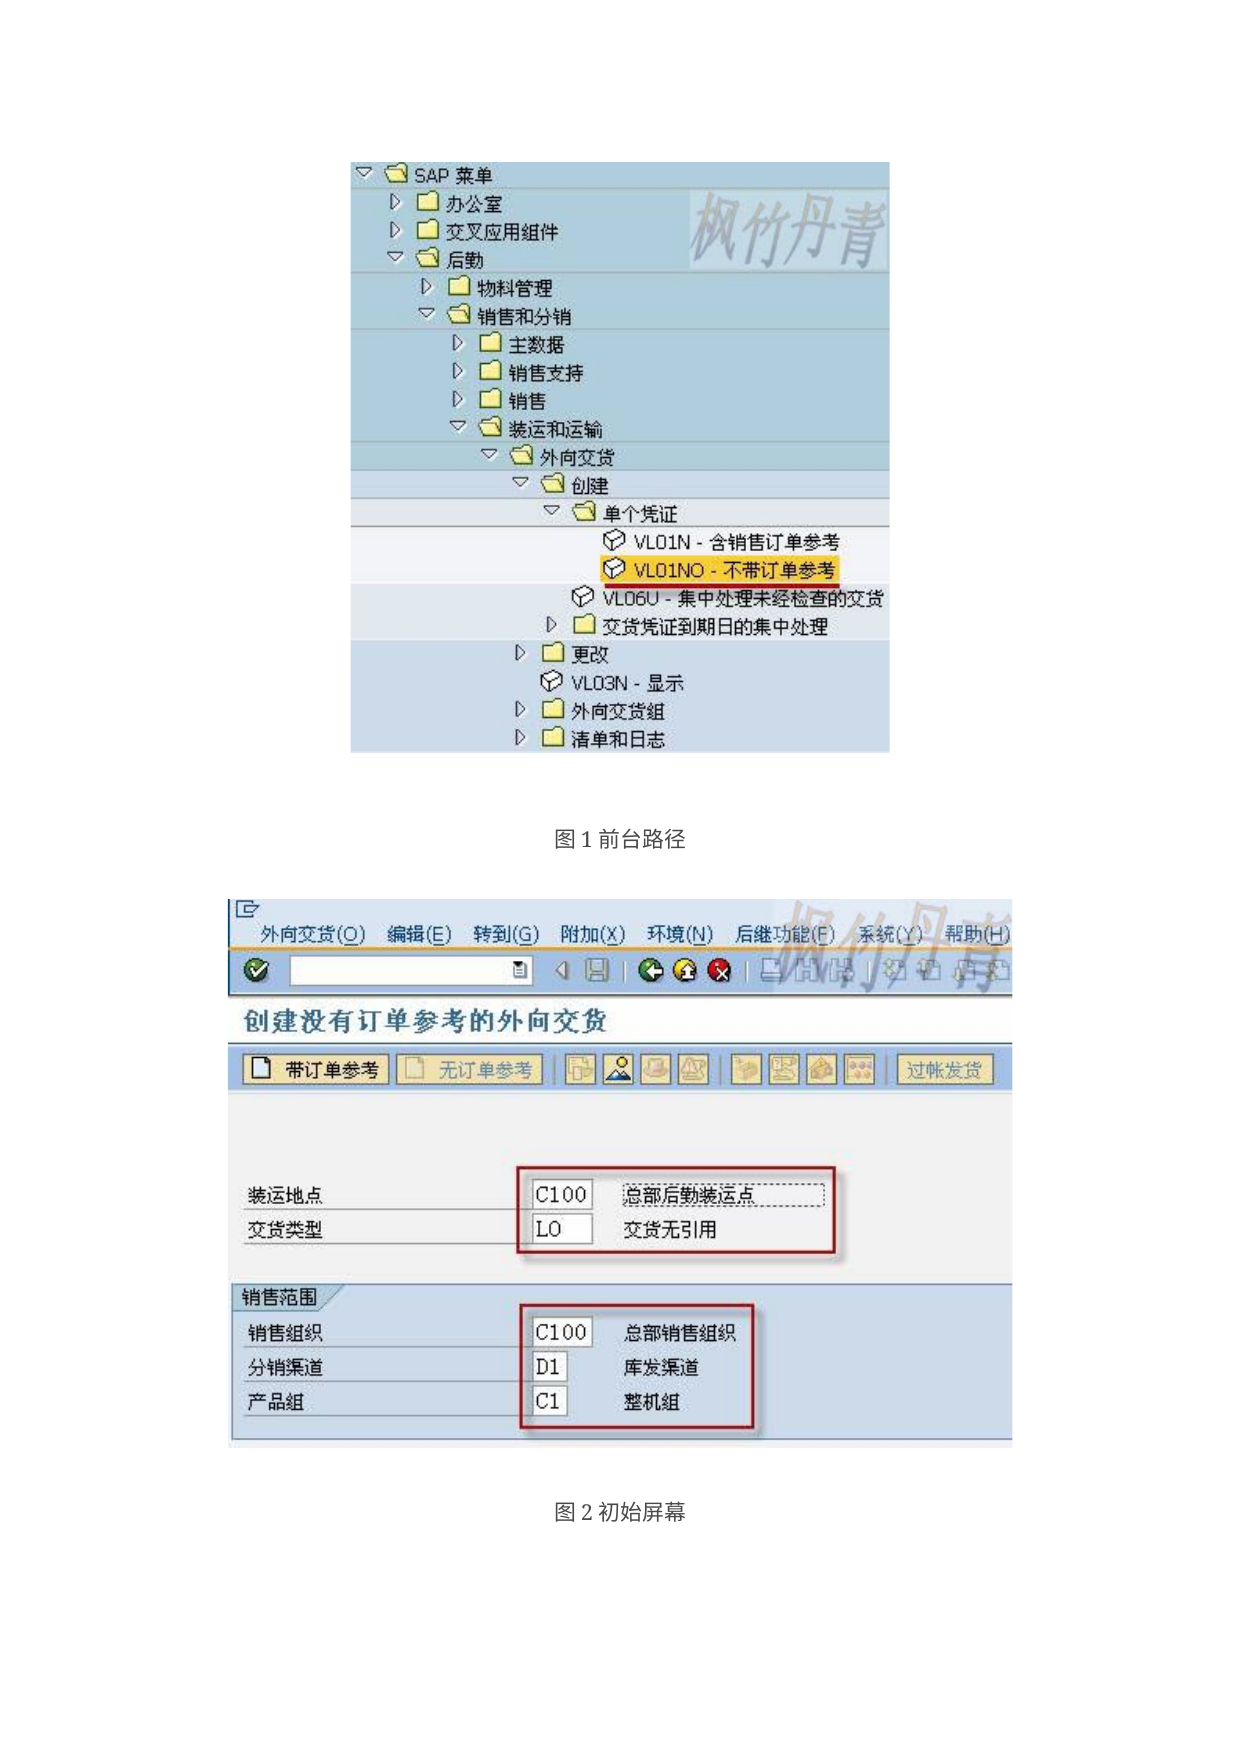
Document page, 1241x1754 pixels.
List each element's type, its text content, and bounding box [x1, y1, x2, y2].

text 图2 初始屏幕 [187, 1494, 1053, 1527]
picture [227, 899, 1013, 1448]
picture [350, 162, 890, 753]
text 图1 前台路径 [187, 822, 1053, 854]
